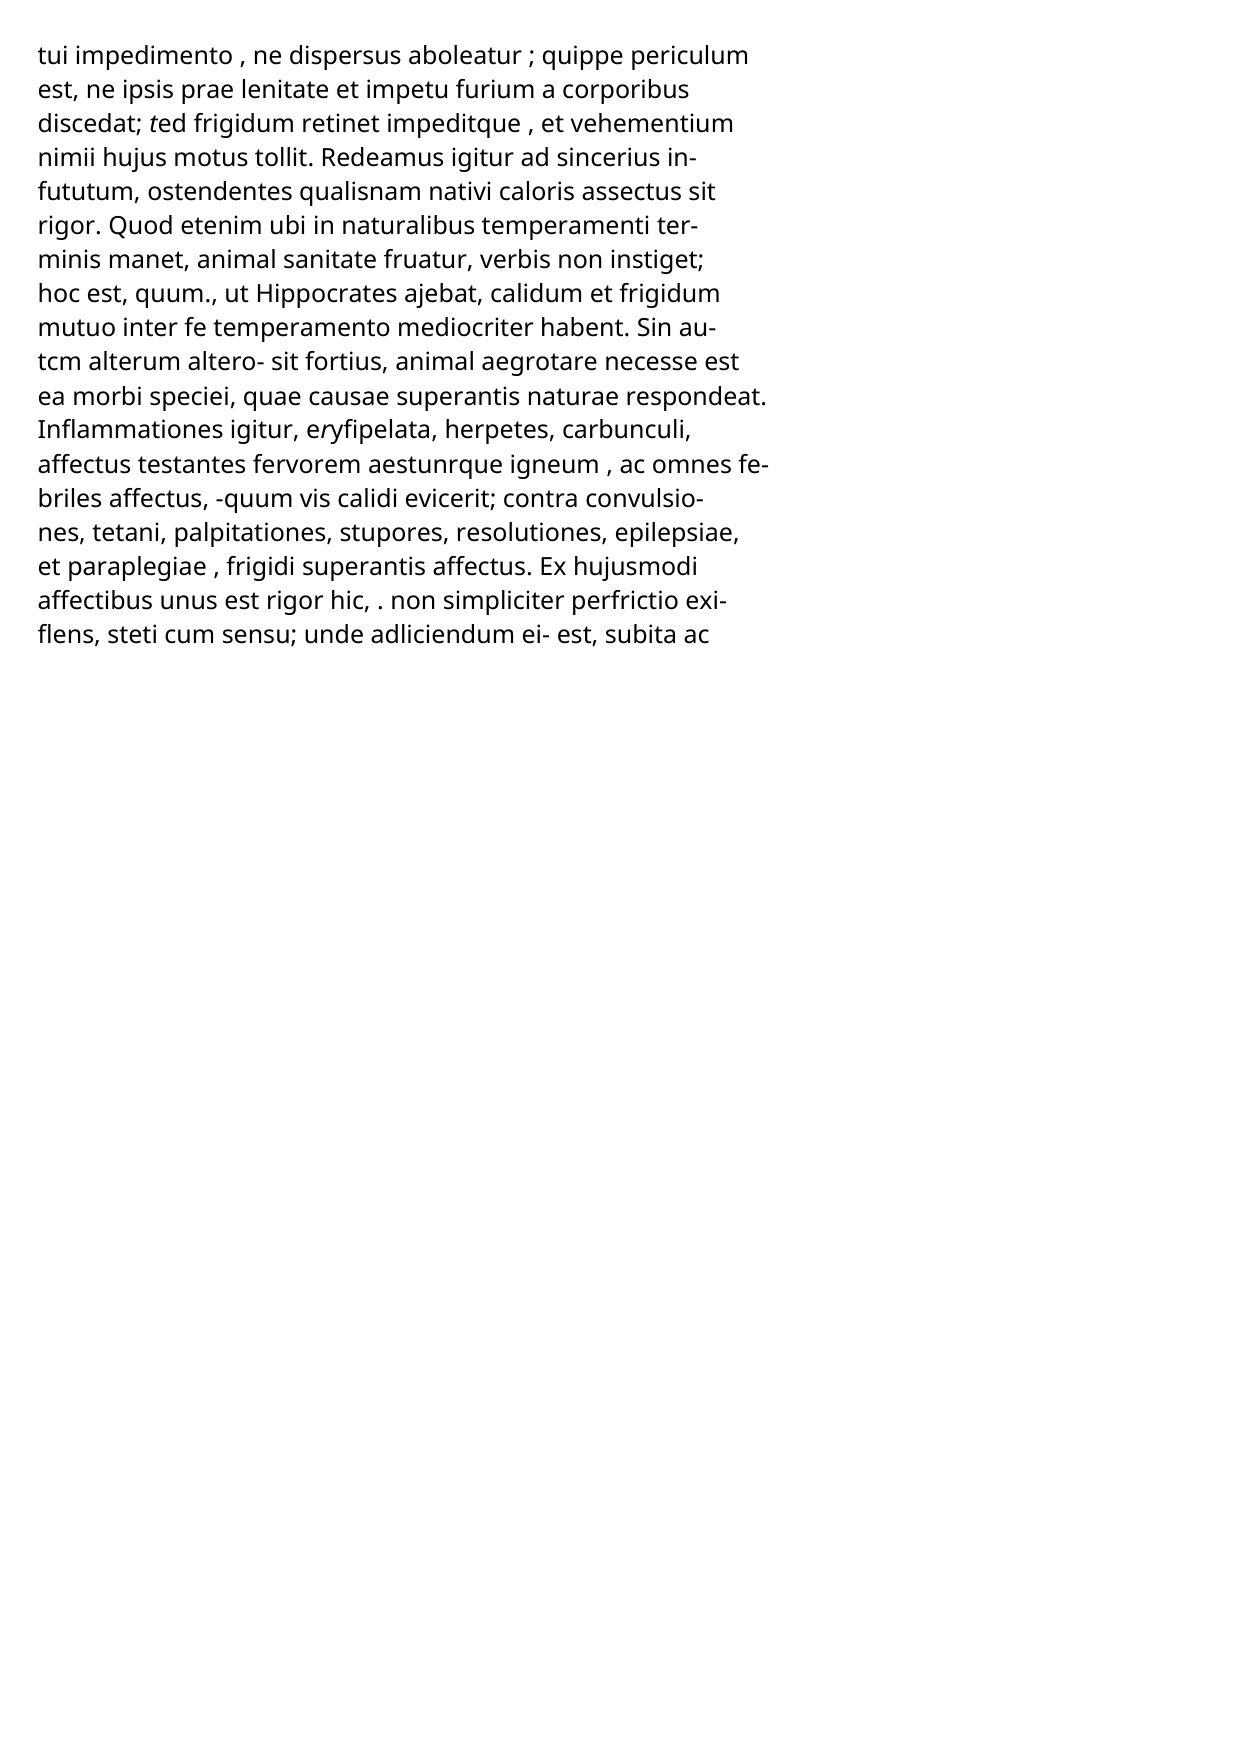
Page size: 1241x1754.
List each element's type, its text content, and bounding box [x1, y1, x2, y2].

text tui impedimento , ne dispersus aboleatur ; quippe periculum est, ne ipsis prae lenitate et impetu furium a corporibus discedat; ted frigidum retinet impeditque , et vehementium nimii hujus motus tollit. Redeamus igitur ad sincerius in- fututum, ostendentes qualisnam nativi caloris assectus sit rigor. Quod etenim ubi in naturalibus temperamenti ter- minis manet, animal sanitate fruatur, verbis non instiget; hoc est, quum., ut Hippocrates ajebat, calidum et frigidum mutuo inter fe temperamento mediocriter habent. Sin au- tcm alterum altero- sit fortius, animal aegrotare necesse est ea morbi speciei, quae causae superantis naturae respondeat. Inflammationes igitur, eryfipelata, herpetes, carbunculi, affectus testantes fervorem aestunrque igneum , ac omnes fe- briles affectus, -quum vis calidi evicerit; contra convulsio- nes, tetani, palpitationes, stupores, resolutiones, epilepsiae, et paraplegiae , frigidi superantis affectus. Ex hujusmodi affectibus unus est rigor hic, . non simpliciter perfrictio exi- flens, steti cum sensu; unde adliciendum ei- est, subita ac [37, 37, 1203, 651]
